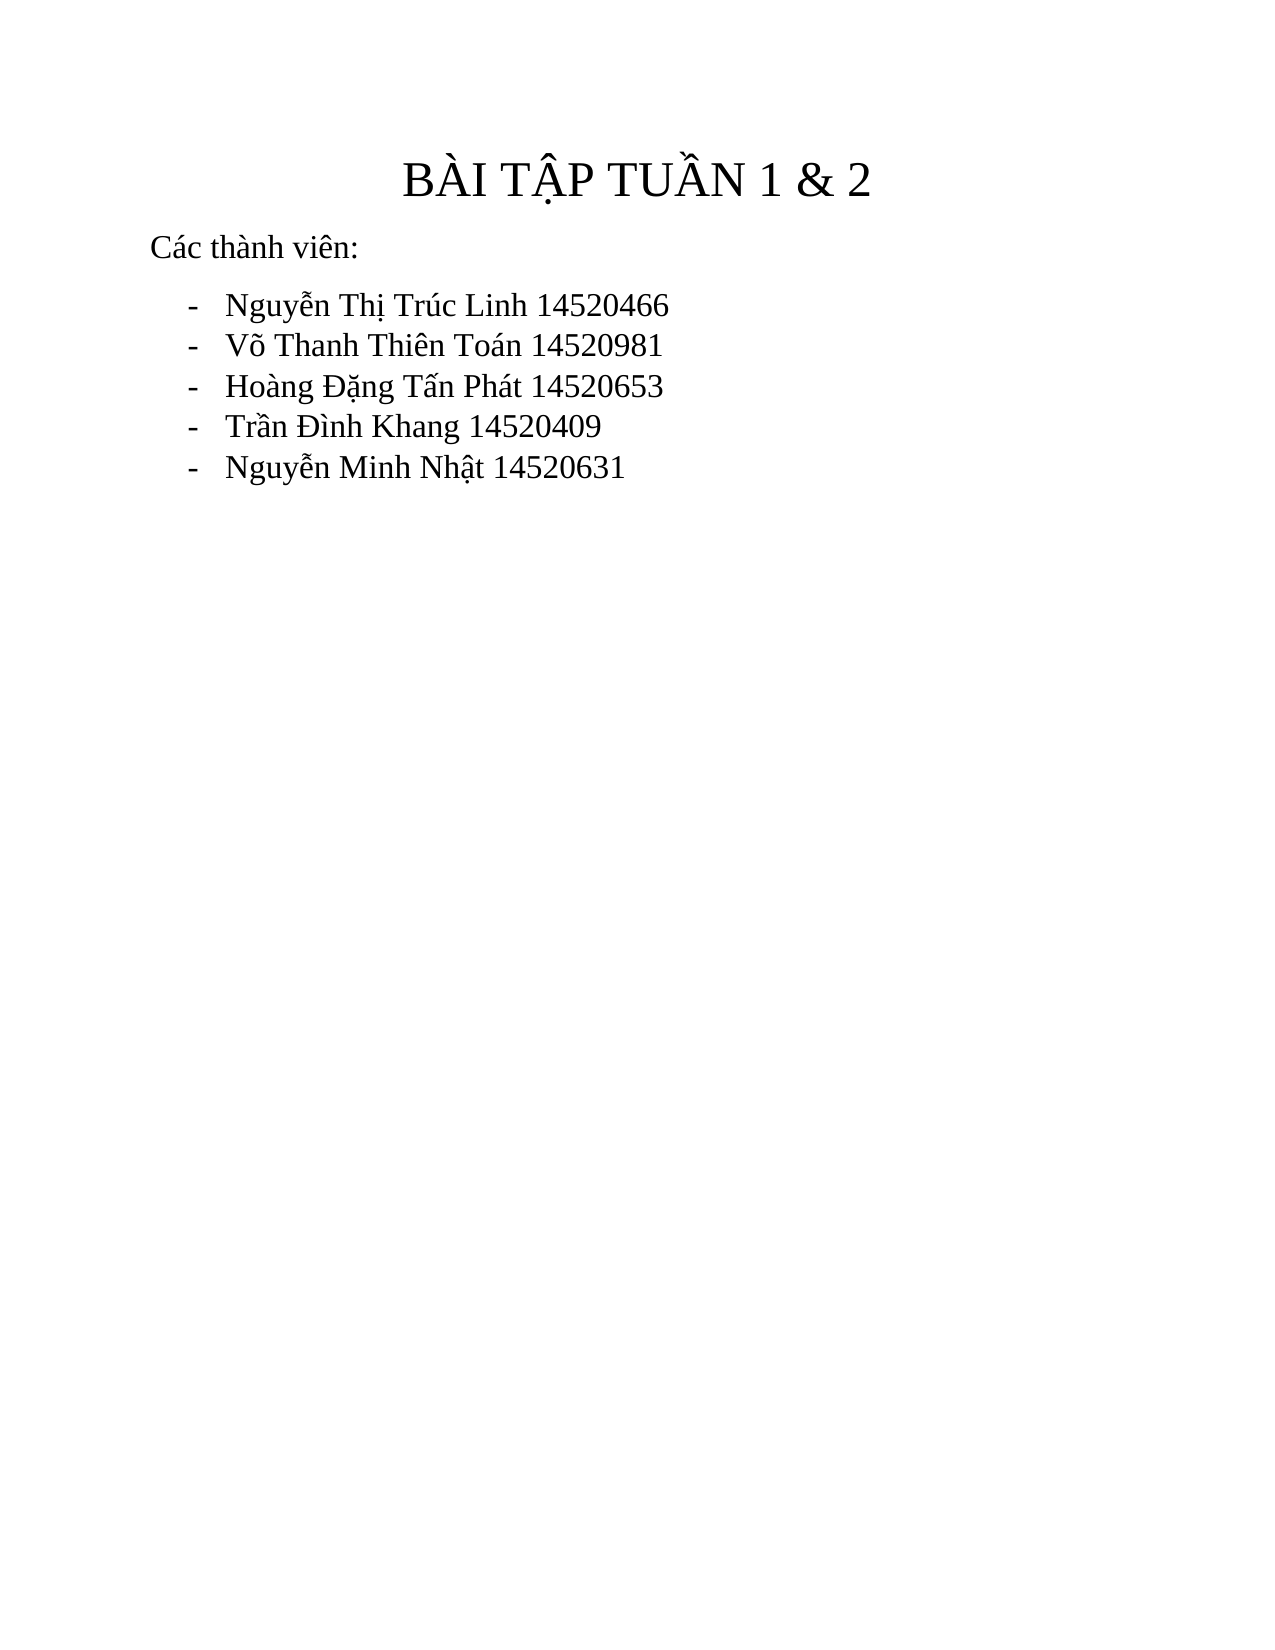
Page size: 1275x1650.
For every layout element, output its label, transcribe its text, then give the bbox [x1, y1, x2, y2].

list Nguyễn Minh Nhật 14520631 [187, 447, 1125, 486]
text BÀI TẬP TUẦN 1 & 2 [150, 150, 1125, 207]
text Các thành viên: [150, 228, 1125, 266]
list Trần Đình Khang 14520409 [187, 407, 1125, 445]
list Võ Thanh Thiên Toán 14520981 [187, 326, 1125, 364]
list Nguyễn Thị Trúc Linh 14520466 [187, 285, 1125, 323]
list Hoàng Đặng Tấn Phát 14520653 [187, 366, 1125, 404]
